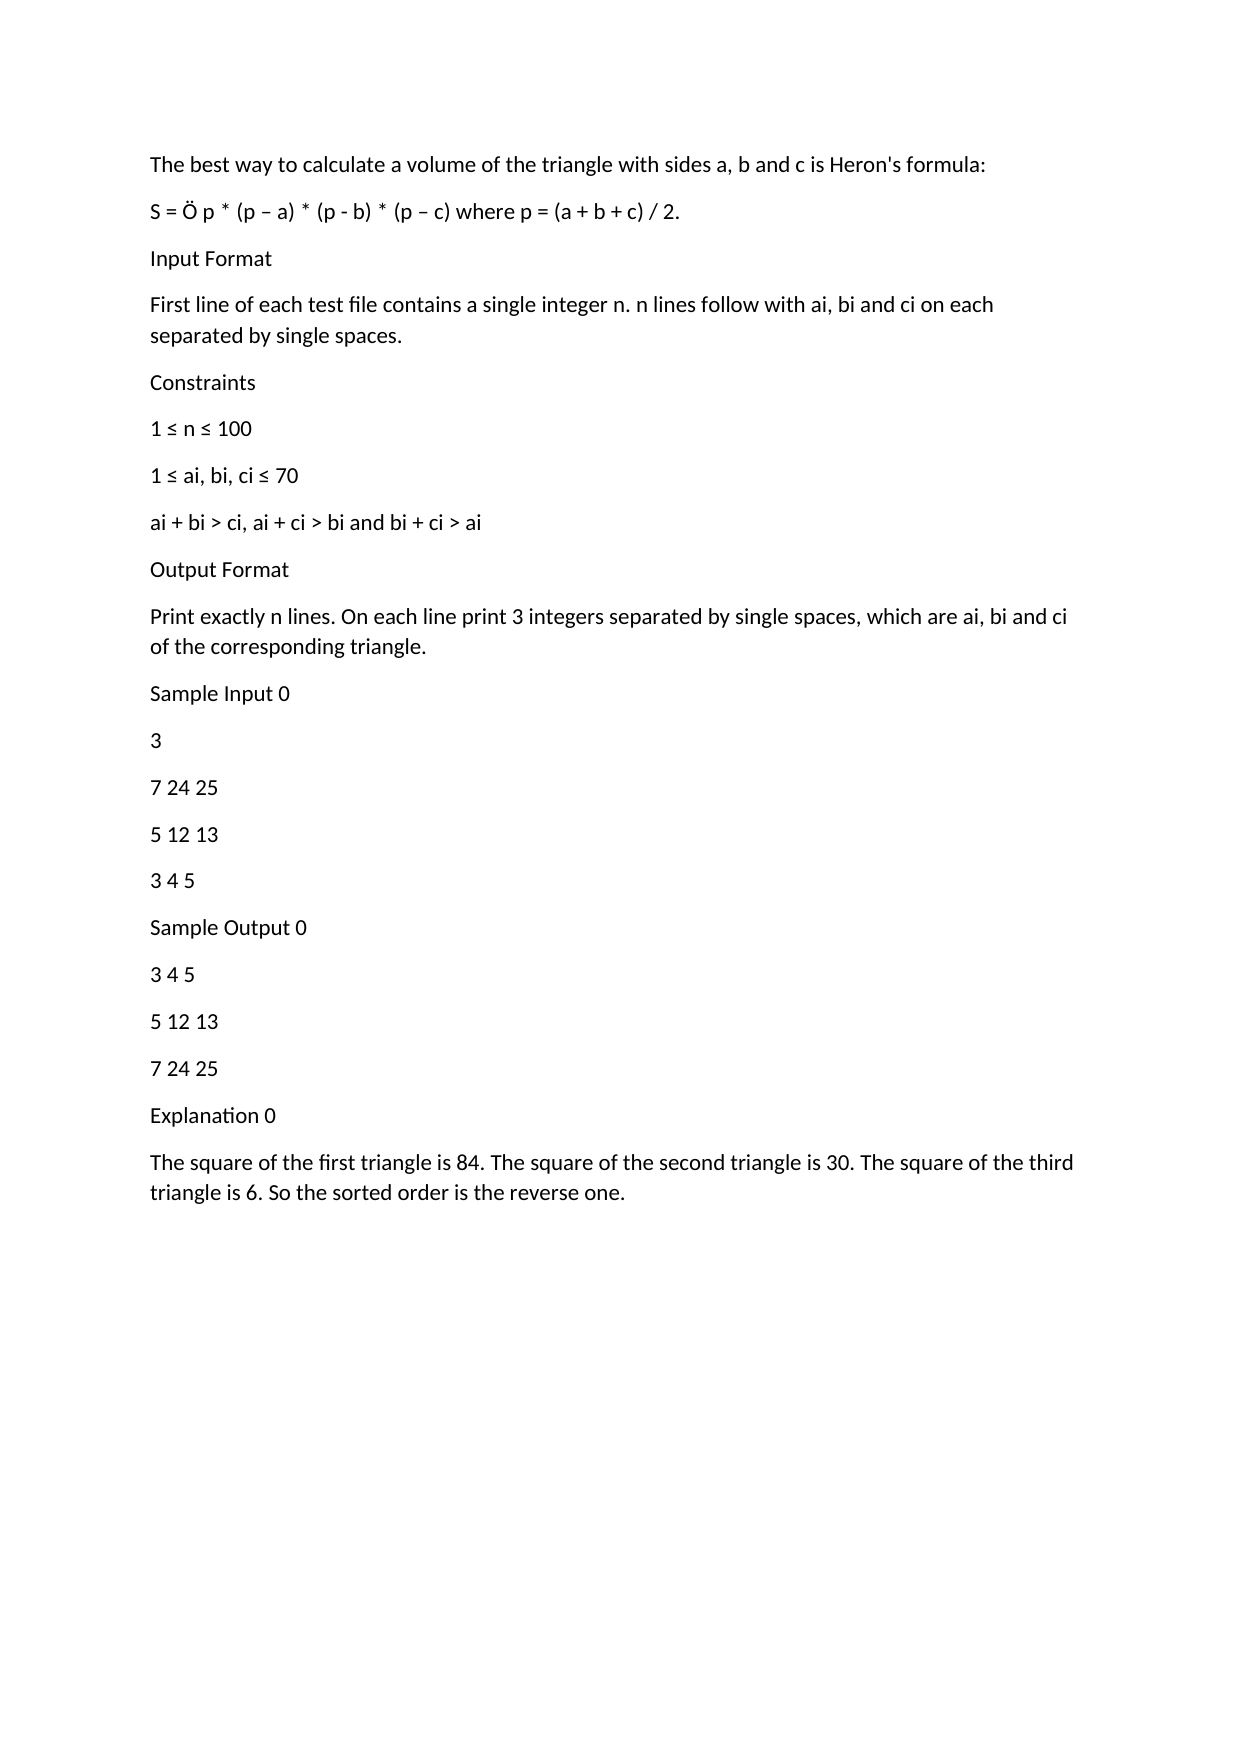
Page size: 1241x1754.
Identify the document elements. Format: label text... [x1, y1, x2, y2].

text Sample Output 0 [150, 913, 1090, 942]
text First line of each test file contains a single integer n. n lines follow with ai, bi and ci on each separated by single spaces. [150, 291, 1090, 349]
text Explanation 0 [150, 1101, 1090, 1129]
text 1 ≤ n ≤ 100 [150, 414, 1090, 443]
text Input Format [150, 244, 1090, 272]
text 3 4 5 [150, 960, 1090, 988]
text Constraints [150, 368, 1090, 396]
text Output Format [150, 555, 1090, 583]
text Print exactly n lines. On each line print 3 integers separated by single spaces, which are ai, bi and ci of the corresponding triangle. [150, 602, 1090, 660]
text S = Ö p * (p – a) * (p - b) * (p – c) where p = (a + b + c) / 2. [150, 197, 1090, 225]
text 3 4 5 [150, 867, 1090, 895]
text The square of the first triangle is 84. The square of the second triangle is 30. The square of the third triangle is 6. So the sorted order is the reverse one. [150, 1148, 1090, 1206]
text 5 12 13 [150, 1007, 1090, 1035]
text ai + bi > ci, ai + ci > bi and bi + ci > ai [150, 508, 1090, 536]
text 7 24 25 [150, 773, 1090, 801]
text The best way to calculate a volume of the triangle with sides a, b and c is Heron's formula: [150, 150, 1090, 178]
text Sample Input 0 [150, 679, 1090, 707]
text 7 24 25 [150, 1054, 1090, 1082]
text 1 ≤ ai, bi, ci ≤ 70 [150, 461, 1090, 489]
text 5 12 13 [150, 820, 1090, 848]
text 3 [150, 726, 1090, 754]
